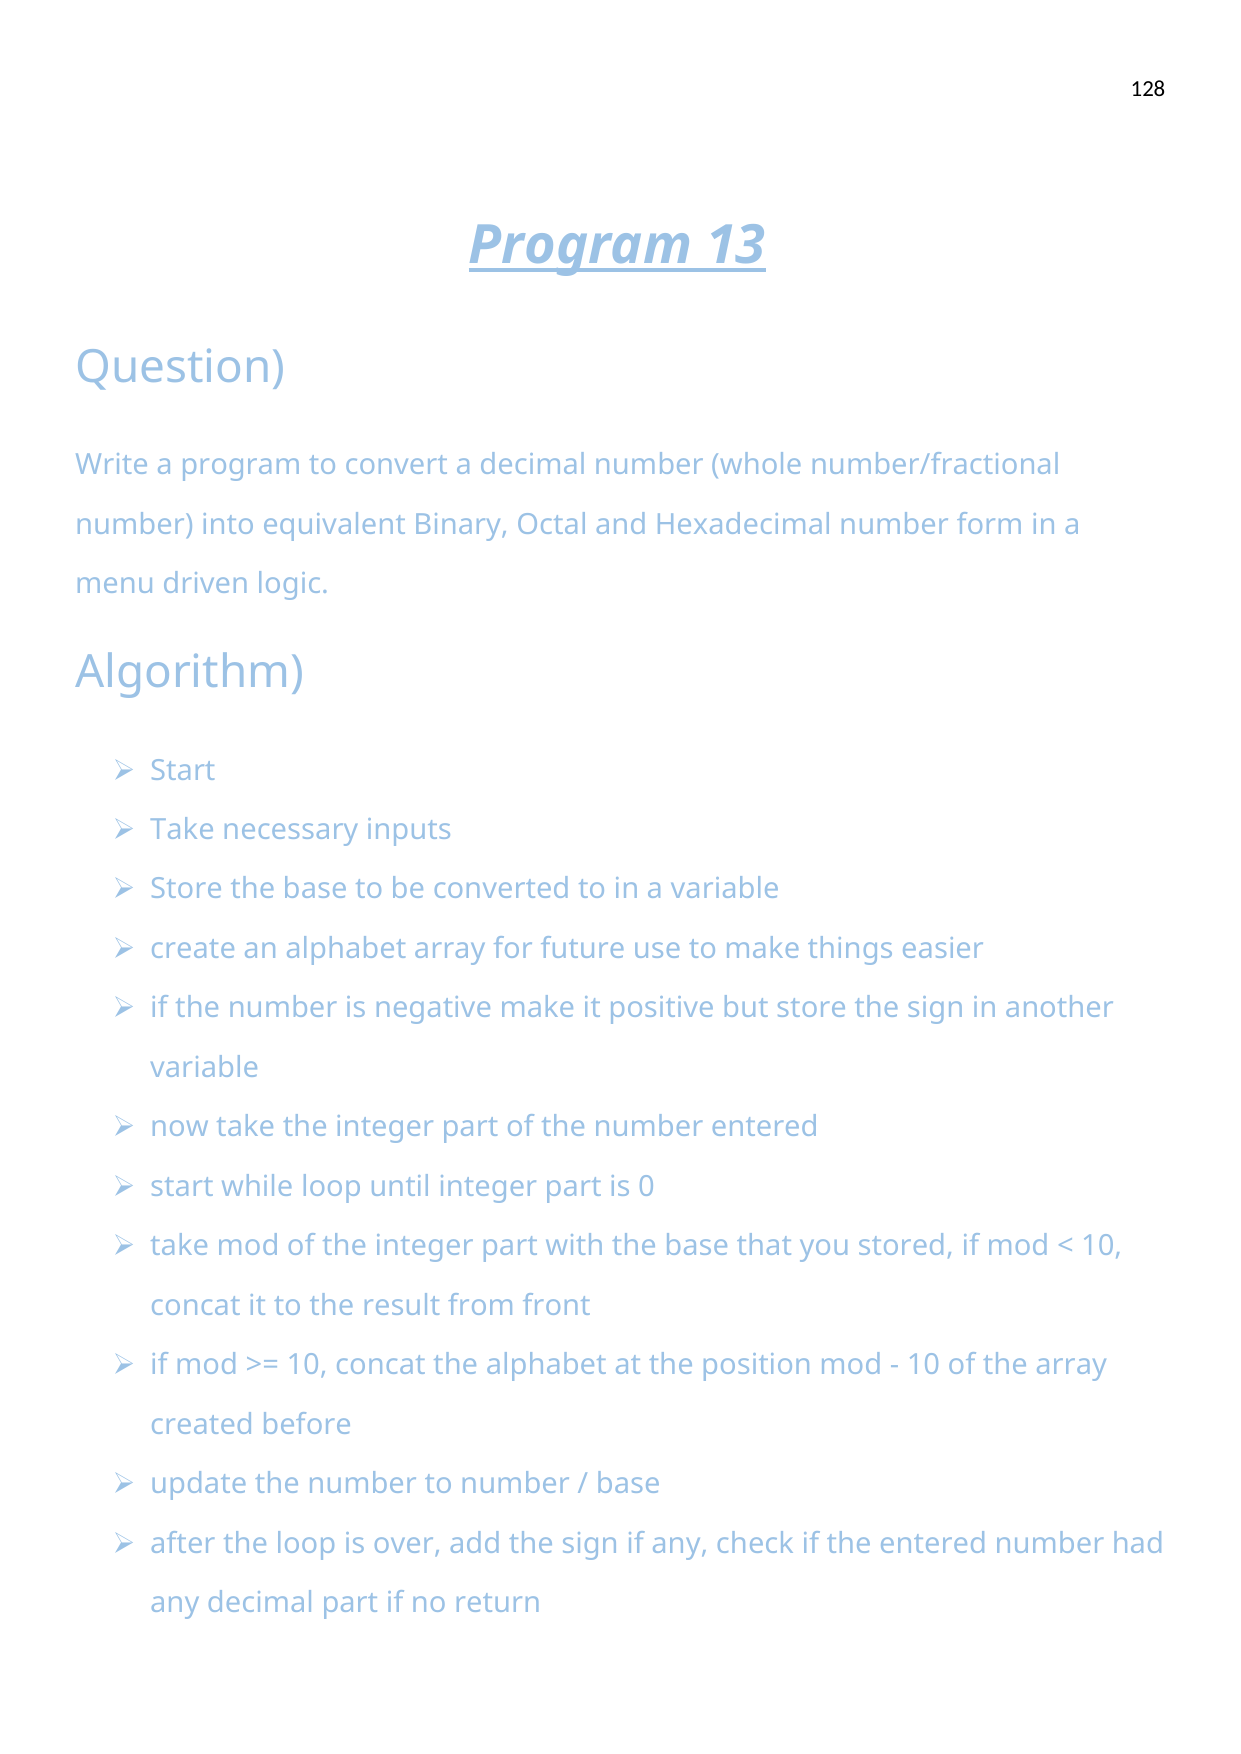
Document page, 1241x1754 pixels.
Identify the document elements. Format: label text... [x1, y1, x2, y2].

list create an alphabet array for future use to make things easier [112, 927, 1165, 967]
list Take necessary inputs [112, 808, 1165, 848]
list if mod >= 10, concat the alphabet at the position mod - 10 of the array created before [112, 1343, 1165, 1443]
list after the loop is over, add the sign if any, check if the entered number had any decimal part if no return [112, 1522, 1165, 1621]
list update the number to number / base [112, 1462, 1165, 1502]
list take mod of the integer part with the base that you stored, if mod < 10, concat it to the result from front [112, 1224, 1165, 1324]
list if the number is negative make it positive but store the sign in another variable [112, 987, 1165, 1086]
text Algorithm) [75, 638, 1165, 701]
text Question) [75, 333, 1165, 396]
text Write a program to convert a decimal number (whole number/fractional number) into equivalent Binary, Octal and Hexadecimal number form in a menu driven logic. [75, 443, 1165, 602]
text Program 13 [75, 206, 1165, 280]
list now take the integer part of the number entered [112, 1106, 1165, 1145]
list Store the base to be converted to in a variable [112, 868, 1165, 907]
list Start [112, 749, 1165, 788]
list start while loop until integer part is 0 [112, 1165, 1165, 1205]
